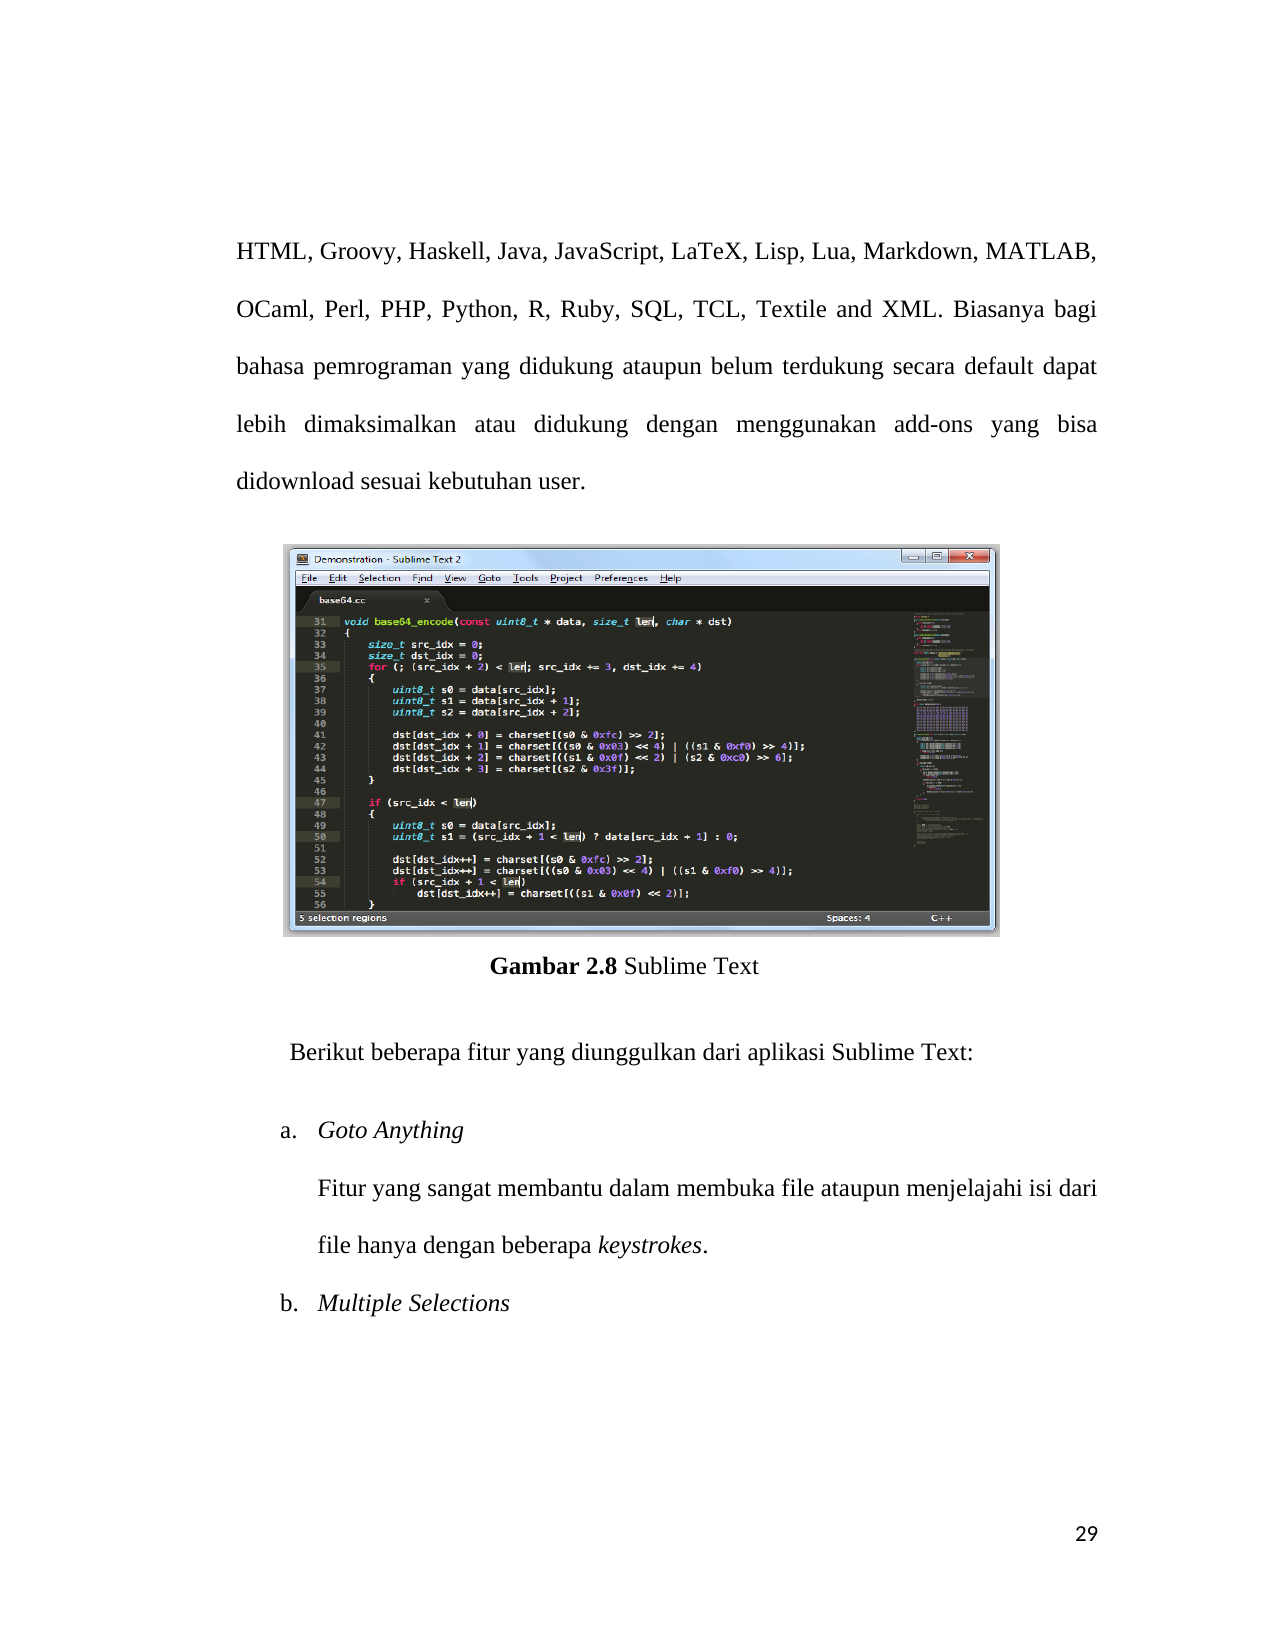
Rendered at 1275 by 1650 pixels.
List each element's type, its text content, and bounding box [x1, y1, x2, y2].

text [236, 236, 1098, 495]
list Goto Anything [280, 1115, 1098, 1144]
text Berikut beberapa fitur yang diunggulkan dari aplikasi Sublime Text: [283, 1037, 1098, 1066]
text Gambar 2.8 Sublime Text [489, 951, 1098, 979]
list Multiple Selections [280, 1288, 1098, 1317]
picture [283, 544, 1000, 937]
list Fitur yang sangat membantu dalam membuka file ataupun menjelajahi isi dari file hanya dengan beberapa keystrokes. [317, 1173, 1098, 1259]
